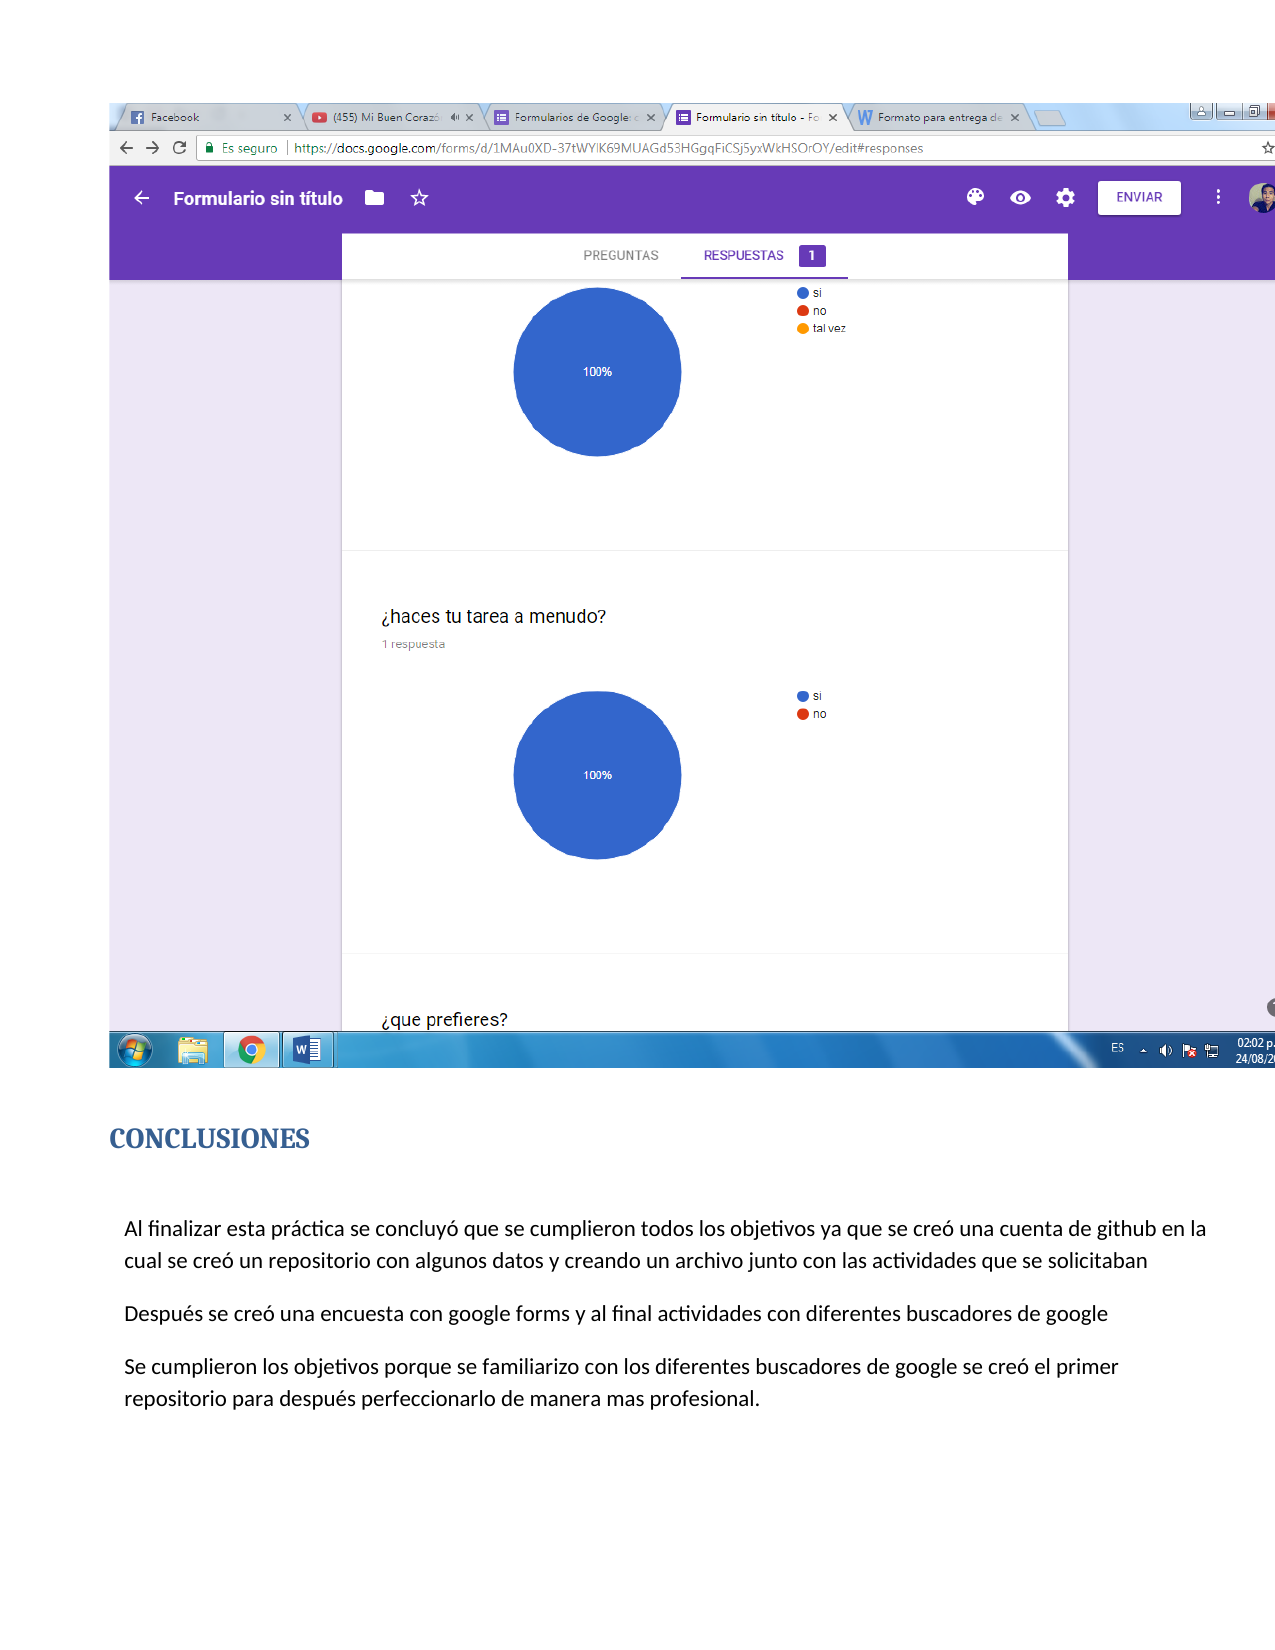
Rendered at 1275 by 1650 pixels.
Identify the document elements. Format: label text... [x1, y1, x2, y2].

text Al finalizar esta práctica se concluyó que se cumplieron todos los objetivos ya que se creó una cuenta de github en la cual se creó un repositorio con algunos datos y creando un archivo junto con las actividades que se solicitaban [124, 1214, 1226, 1274]
text Se cumplieron los objetivos porque se familiarizo con los diferentes buscadores de google se creó el primer repositorio para después perfeccionarlo de manera mas profesional. [124, 1352, 1226, 1412]
text Después se creó una encuesta con google forms y al final actividades con diferentes buscadores de google [124, 1299, 1226, 1327]
picture [109, 103, 1275, 1068]
subtitle CONCLUSIONES [109, 1122, 1226, 1156]
